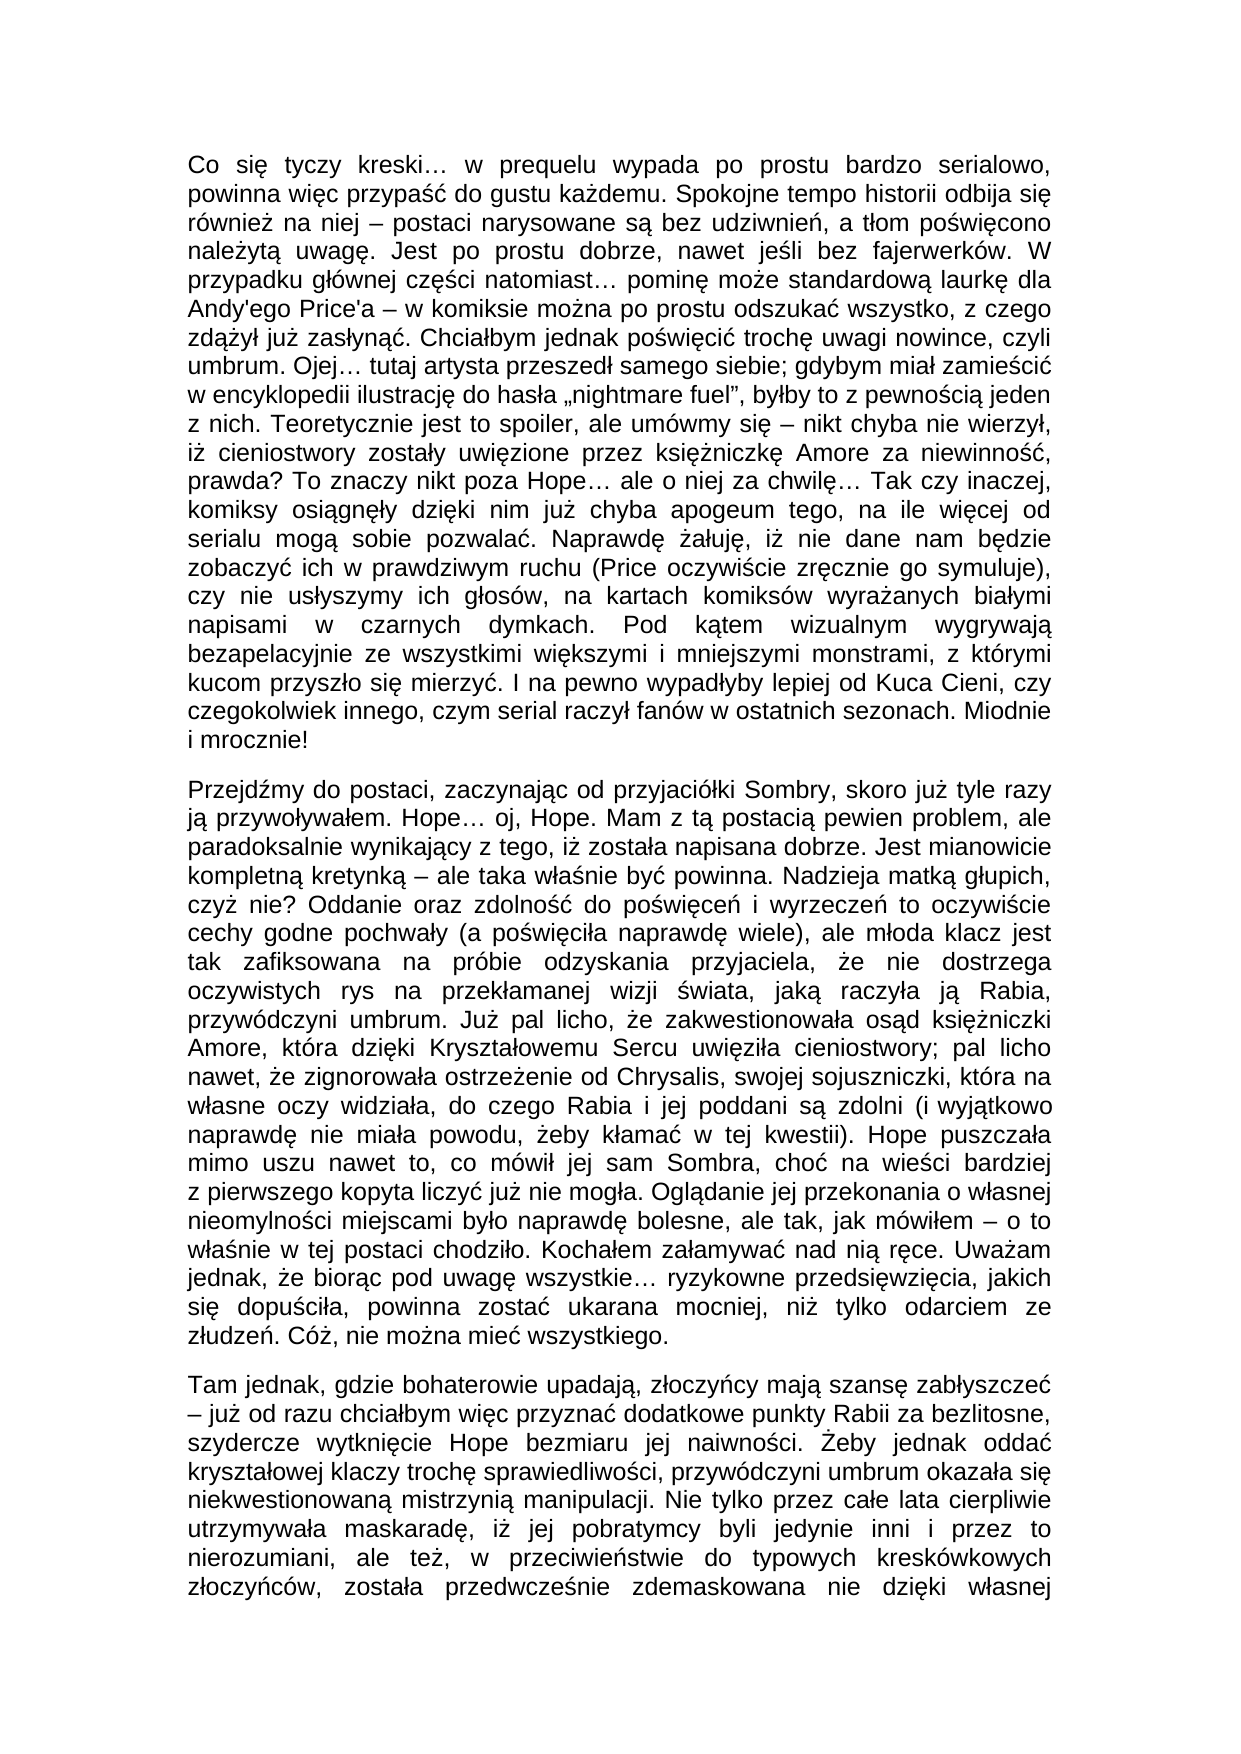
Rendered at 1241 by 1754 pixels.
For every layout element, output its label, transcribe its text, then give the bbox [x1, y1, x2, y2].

text Przejdźmy do postaci, zaczynając od przyjaciółki Sombry, skoro już tyle razy ją przywoływałem. Hope… oj, Hope. Mam z tą postacią pewien problem, ale paradoksalnie wynikający z tego, iż została napisana dobrze. Jest mianowicie kompletną kretynką – ale taka właśnie być powinna. Nadzieja matką głupich, czyż nie? Oddanie oraz zdolność do poświęceń i wyrzeczeń to oczywiście cechy godne pochwały (a poświęciła naprawdę wiele), ale młoda klacz jest tak zafiksowana na próbie odzyskania przyjaciela, że nie dostrzega oczywistych rys na przekłamanej wizji świata, jaką raczyła ją Rabia, przywódczyni umbrum. Już pal licho, że zakwestionowała osąd księżniczki Amore, która dzięki Kryształowemu Sercu uwięziła cieniostwory; pal licho nawet, że zignorowała ostrzeżenie od Chrysalis, swojej sojuszniczki, która na własne oczy widziała, do czego Rabia i jej poddani są zdolni (i wyjątkowo naprawdę nie miała powodu, żeby kłamać w tej kwestii). Hope puszczała mimo uszu nawet to, co mówił jej sam Sombra, choć na wieści bardziej z pierwszego kopyta liczyć już nie mogła. Oglądanie jej przekonania o własnej nieomylności miejscami było naprawdę bolesne, ale tak, jak mówiłem – o to właśnie w tej postaci chodziło. Kochałem załamywać nad nią ręce. Uważam jednak, że biorąc pod uwagę wszystkie… ryzykowne przedsięwzięcia, jakich się dopuściła, powinna zostać ukarana mocniej, niż tylko odarciem ze złudzeń. Cóż, nie można mieć wszystkiego. [187, 774, 1053, 1349]
text Co się tyczy kreski… w prequelu wypada po prostu bardzo serialowo, powinna więc przypaść do gustu każdemu. Spokojne tempo historii odbija się również na niej – postaci narysowane są bez udziwnień, a tłom poświęcono należytą uwagę. Jest po prostu dobrze, nawet jeśli bez fajerwerków. W przypadku głównej części natomiast… pominę może standardową laurkę dla Andy'ego Price'a – w komiksie można po prostu odszukać wszystko, z czego zdążył już zasłynąć. Chciałbym jednak poświęcić trochę uwagi nowince, czyli umbrum. Ojej… tutaj artysta przeszedł samego siebie; gdybym miał zamieścić w encyklopedii ilustrację do hasła „nightmare fuel”, byłby to z pewnością jeden z nich. Teoretycznie jest to spoiler, ale umówmy się – nikt chyba nie wierzył, iż cieniostwory zostały uwięzione przez księżniczkę Amore za niewinność, prawda? To znaczy nikt poza Hope… ale o niej za chwilę… Tak czy inaczej, komiksy osiągnęły dzięki nim już chyba apogeum tego, na ile więcej od serialu mogą sobie pozwalać. Naprawdę żałuję, iż nie dane nam będzie zobaczyć ich w prawdziwym ruchu (Price oczywiście zręcznie go symuluje), czy nie usłyszymy ich głosów, na kartach komiksów wyrażanych białymi napisami w czarnych dymkach. Pod kątem wizualnym wygrywają bezapelacyjnie ze wszystkimi większymi i mniejszymi monstrami, z którymi kucom przyszło się mierzyć. I na pewno wypadłyby lepiej od Kuca Cieni, czy czegokolwiek innego, czym serial raczył fanów w ostatnich sezonach. Miodnie i mrocznie! [187, 150, 1053, 754]
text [187, 1370, 1053, 1600]
